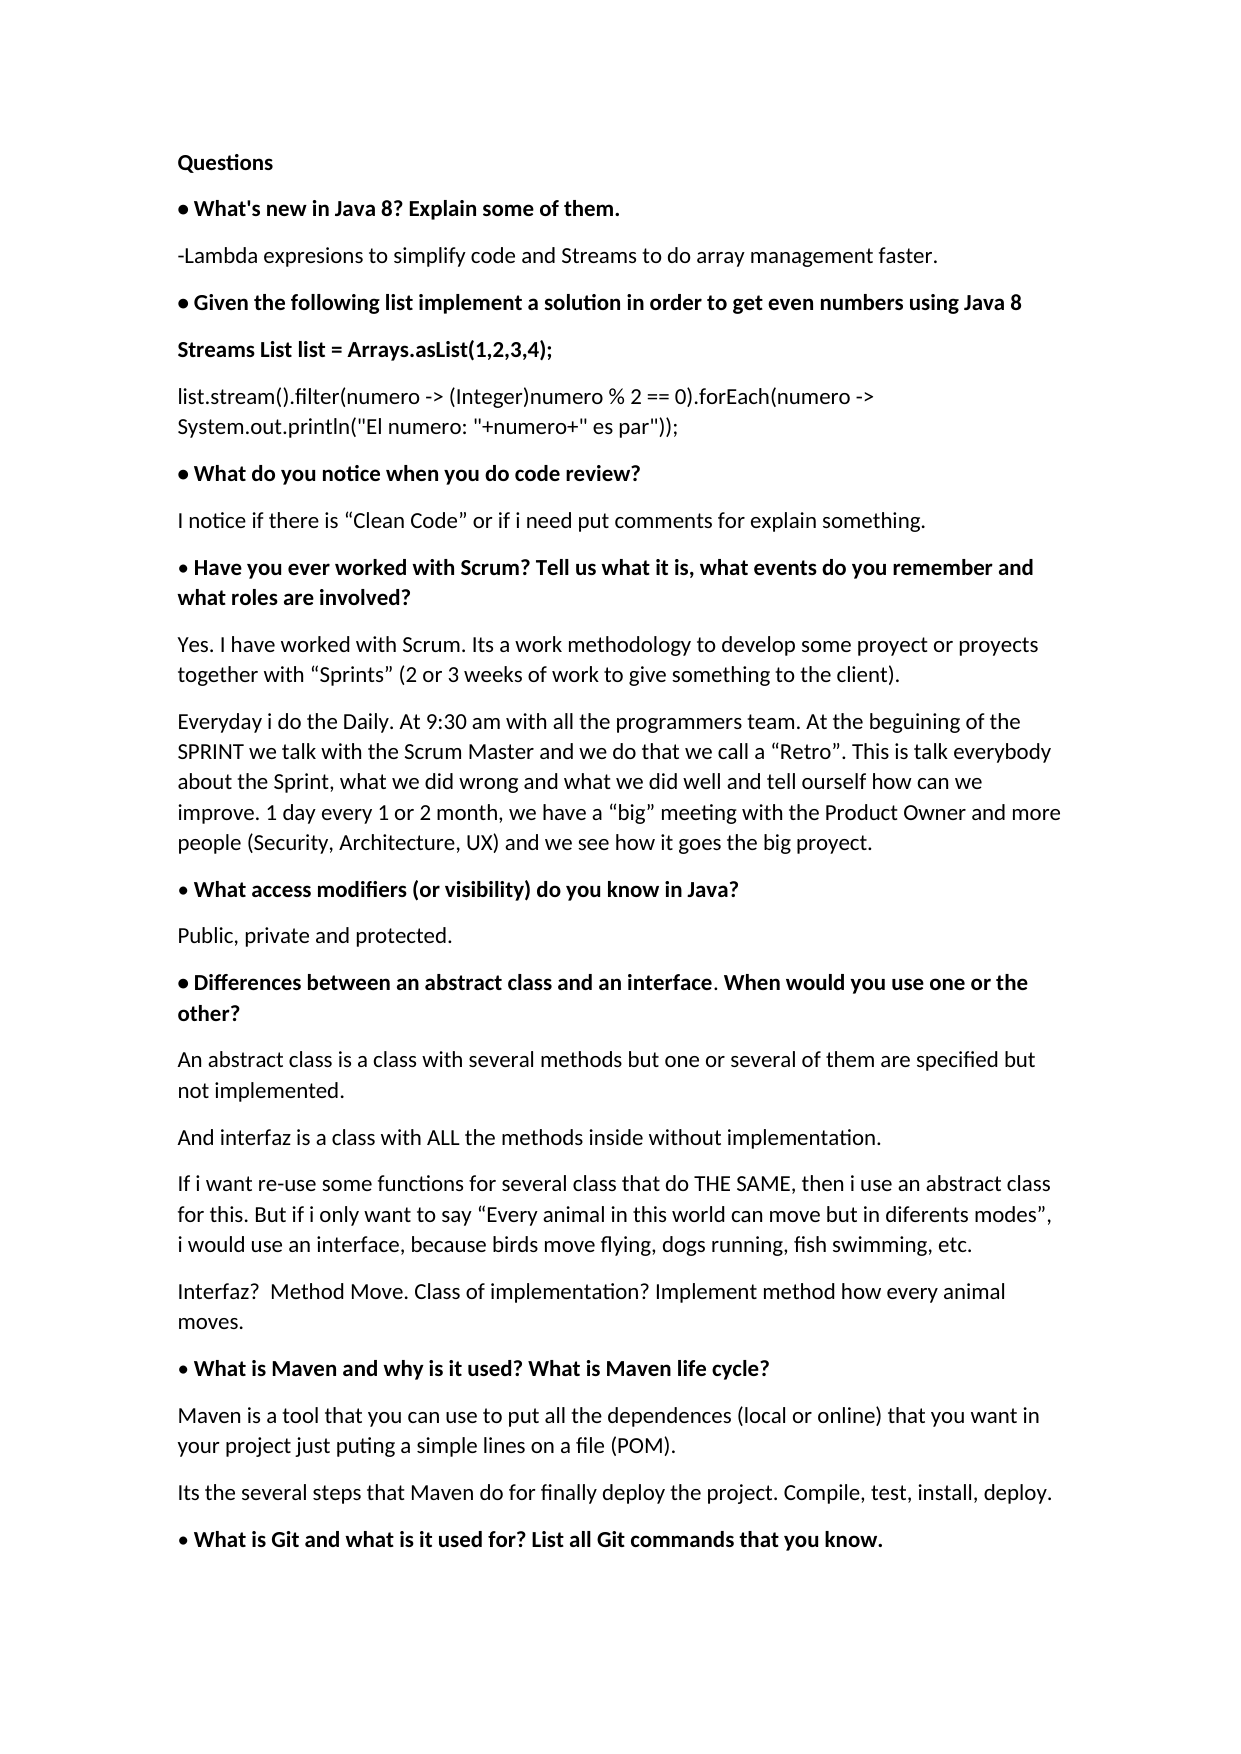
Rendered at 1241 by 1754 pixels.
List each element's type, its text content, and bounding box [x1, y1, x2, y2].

text I notice if there is “Clean Code” or if i need put comments for explain something. [177, 506, 1063, 534]
text • Differences between an abstract class and an interface. When would you use one or the other? [177, 968, 1063, 1027]
text • What is Maven and why is it used? What is Maven life cycle? [177, 1354, 1063, 1382]
text • What access modifiers (or visibility) do you know in Java? [177, 875, 1063, 903]
text And interfaz is a class with ALL the methods inside without implementation. [177, 1123, 1063, 1151]
text Yes. I have worked with Scrum. Its a work methodology to develop some proyect or proyects together with “Sprints” (2 or 3 weeks of work to give something to the client). [177, 630, 1063, 688]
text Everyday i do the Daily. At 9:30 am with all the programmers team. At the beguining of the SPRINT we talk with the Scrum Master and we do that we call a “Retro”. This is talk everybody about the Sprint, what we did wrong and what we did well and tell ourself how can we improve. 1 day every 1 or 2 month, we have a “big” meeting with the Product Owner and more people (Security, Architecture, UX) and we see how it goes the big proyect. [177, 707, 1063, 856]
text • What's new in Java 8? Explain some of them. [177, 194, 1063, 222]
text -Lambda expresions to simplify code and Streams to do array management faster. [177, 241, 1063, 269]
text Streams List list = Arrays.asList(1,2,3,4); [177, 335, 1063, 363]
text Questions [177, 148, 1063, 176]
text • What is Git and what is it used for? List all Git commands that you know. [177, 1525, 1063, 1553]
text Public, private and protected. [177, 922, 1063, 949]
text list.stream().filter(numero -> (Integer)numero % 2 == 0).forEach(numero -> System.out.println("El numero: "+numero+" es par")); [177, 382, 1063, 440]
text • Have you ever worked with Scrum? Tell us what it is, what events do you remember and what roles are involved? [177, 553, 1063, 611]
text Maven is a tool that you can use to put all the dependences (local or online) that you want in your project just puting a simple lines on a file (POM). [177, 1401, 1063, 1459]
text An abstract class is a class with several methods but one or several of them are specified but not implemented. [177, 1046, 1063, 1104]
text • What do you notice when you do code review? [177, 459, 1063, 487]
text • Given the following list implement a solution in order to get even numbers using Java 8 [177, 288, 1063, 316]
text If i want re-use some functions for several class that do THE SAME, then i use an abstract class for this. But if i only want to say “Every animal in this world can move but in diferents modes”, i would use an interface, because birds move flying, dogs running, fish swimming, etc. [177, 1169, 1063, 1258]
text Interfaz? Method Move. Class of implementation? Implement method how every animal moves. [177, 1277, 1063, 1335]
text Its the several steps that Maven do for finally deploy the project. Compile, test, install, deploy. [177, 1478, 1063, 1506]
